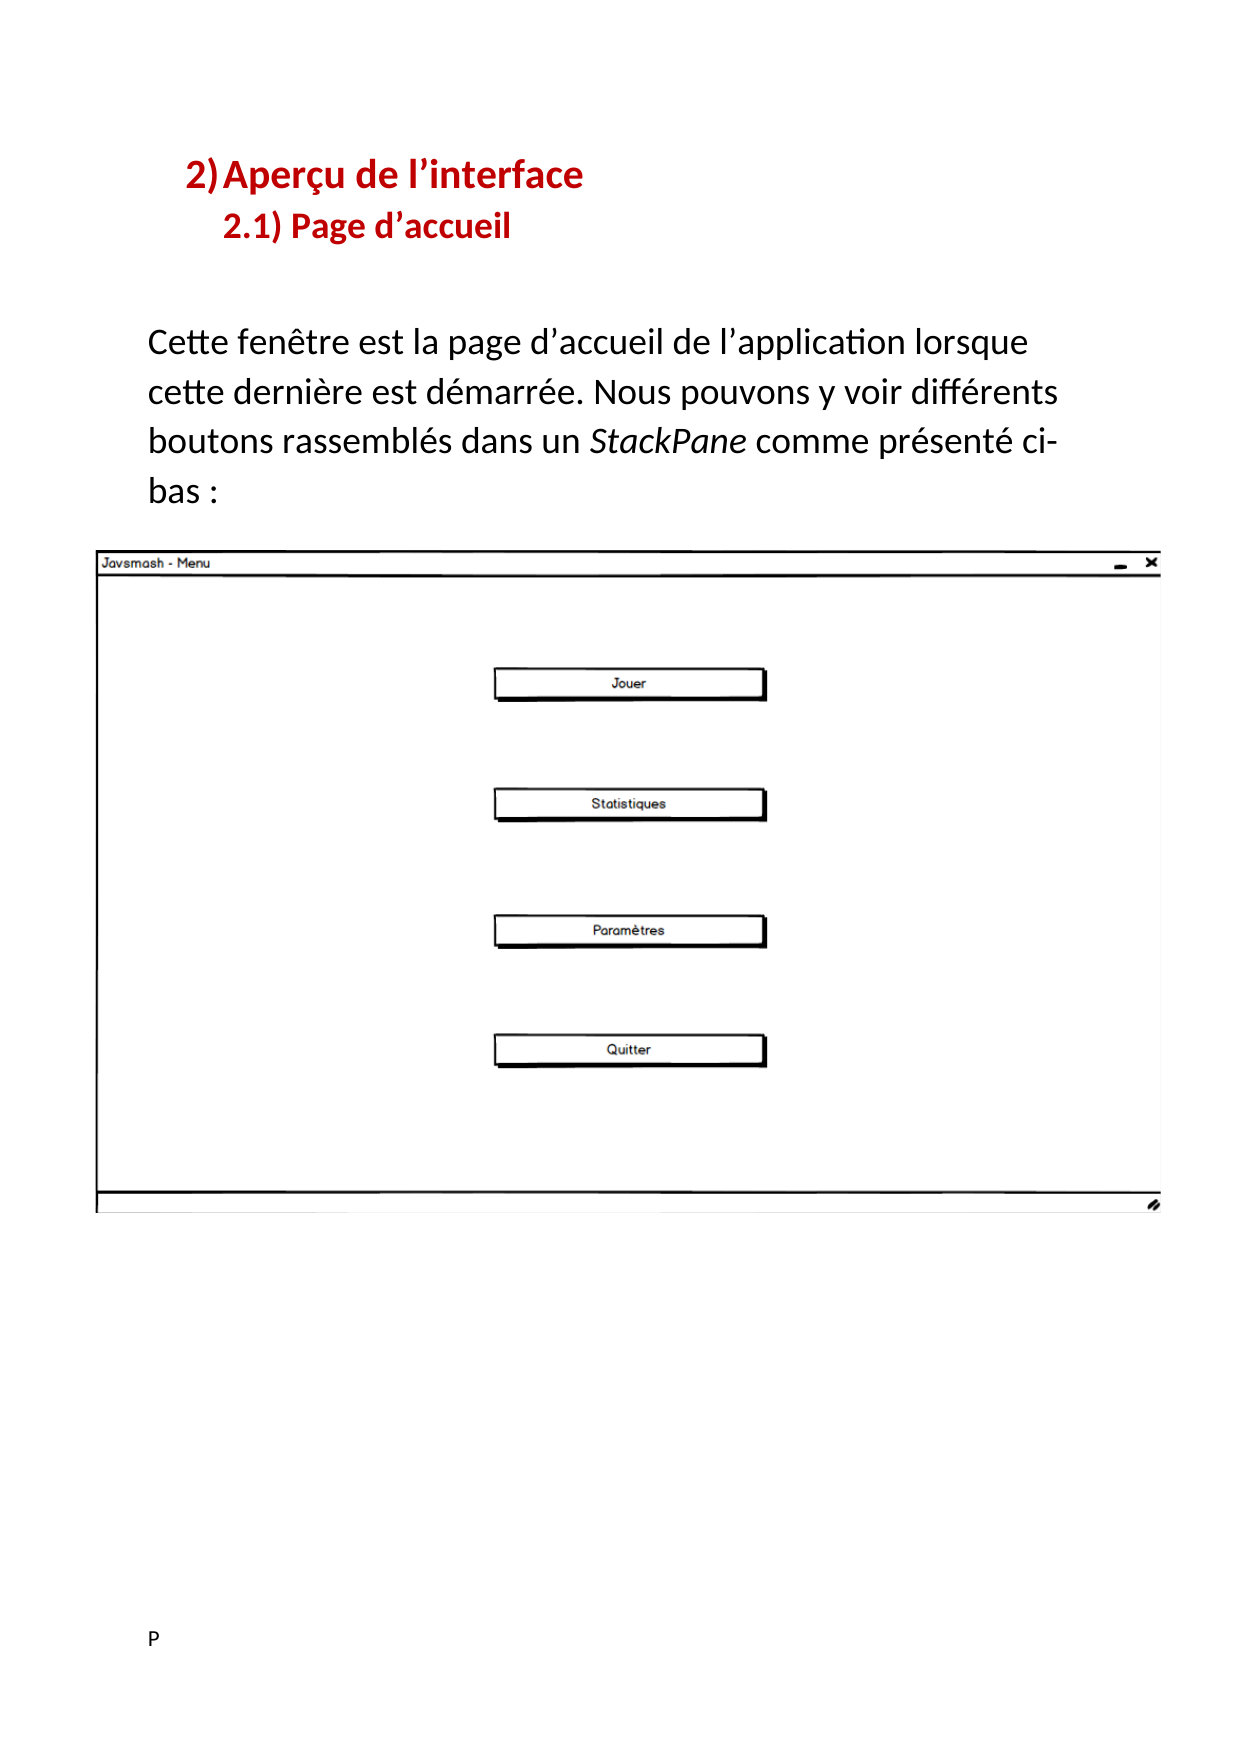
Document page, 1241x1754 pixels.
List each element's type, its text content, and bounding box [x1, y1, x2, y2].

text Cette fenêtre est la page d’accueil de l’application lorsque cette dernière est démarrée. Nous pouvons y voir différents boutons rassemblés dans un StackPane comme présenté ci-bas : [148, 318, 1093, 512]
picture [95, 550, 1161, 1213]
list Aperçu de l’interface [185, 148, 1093, 198]
list 2.1) Page d’accueil [223, 202, 1093, 248]
